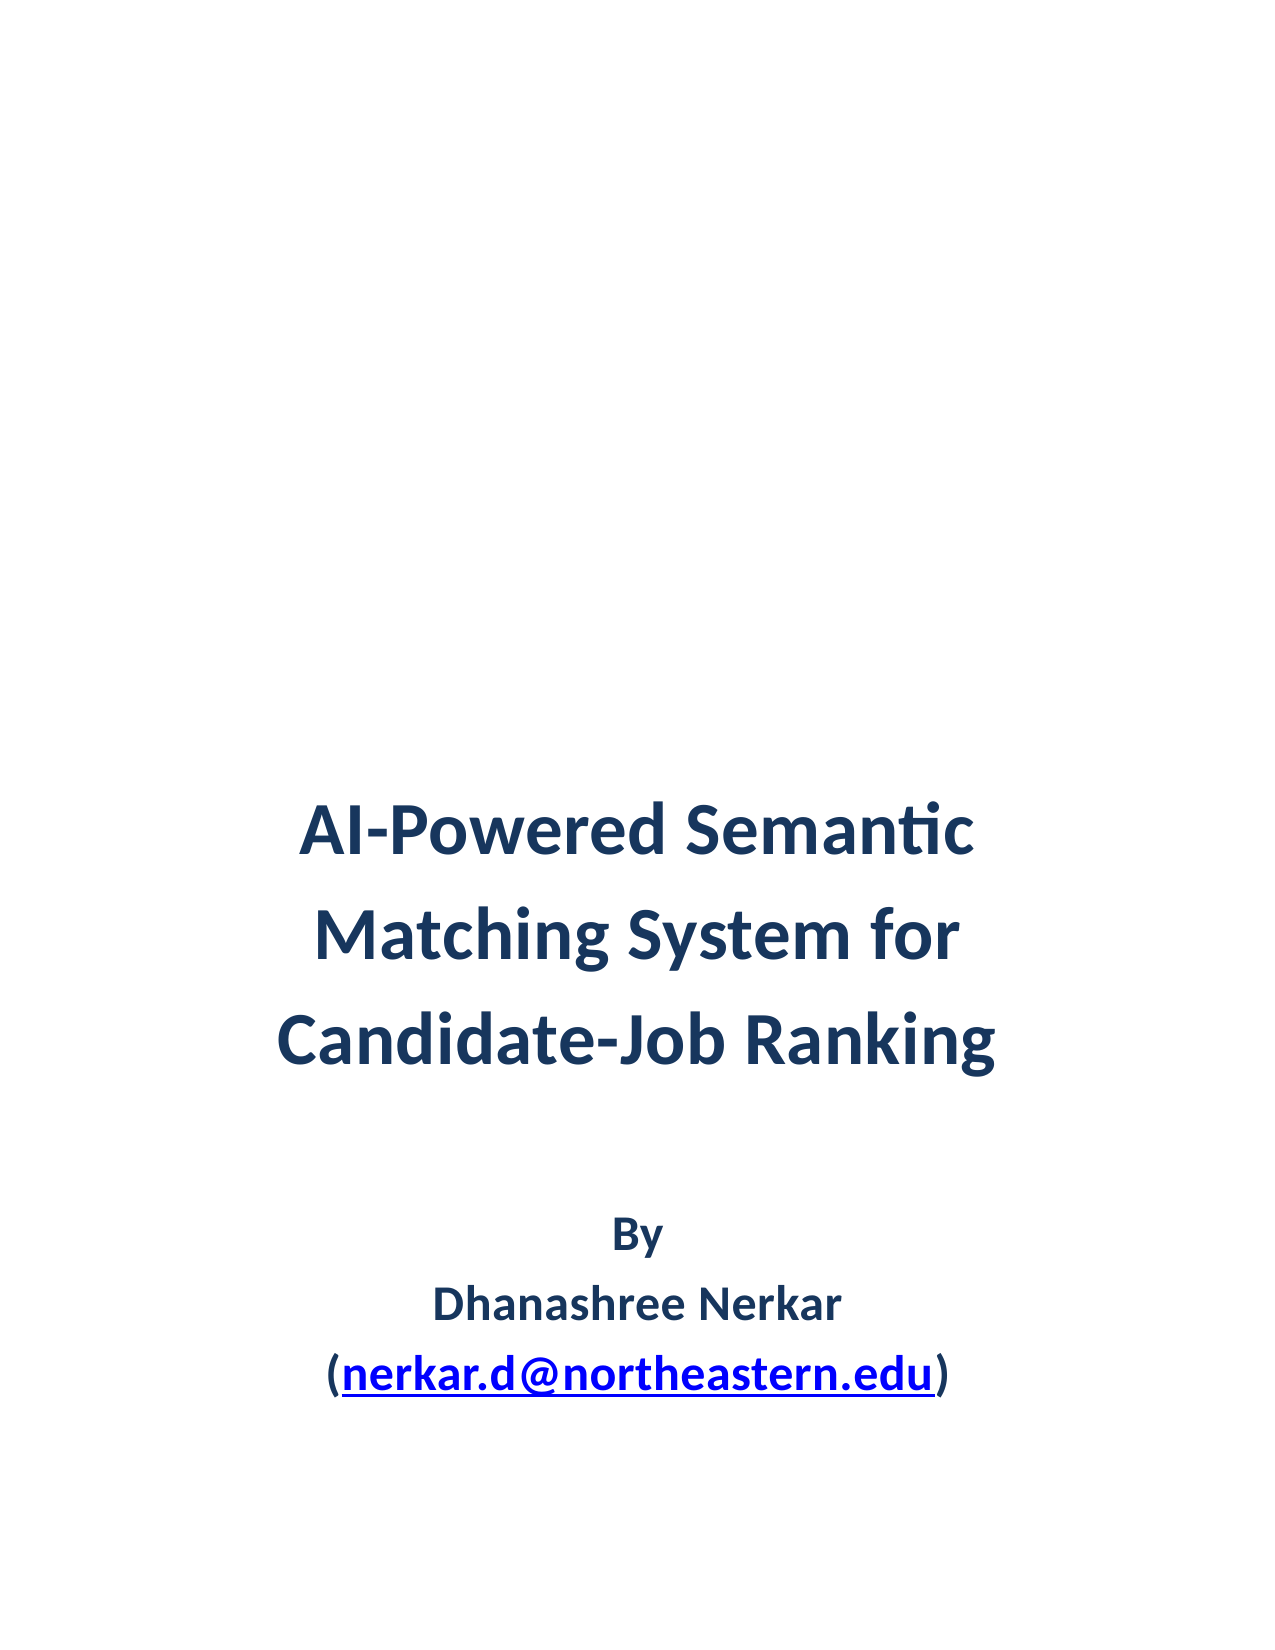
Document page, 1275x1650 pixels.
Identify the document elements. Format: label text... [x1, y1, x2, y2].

text AI-Powered Semantic Matching System for Candidate-Job Ranking [187, 781, 1087, 1083]
text Dhanashree Nerkar (nerkar.d@northeastern.edu) [187, 1272, 1087, 1403]
text By [187, 1202, 1087, 1263]
